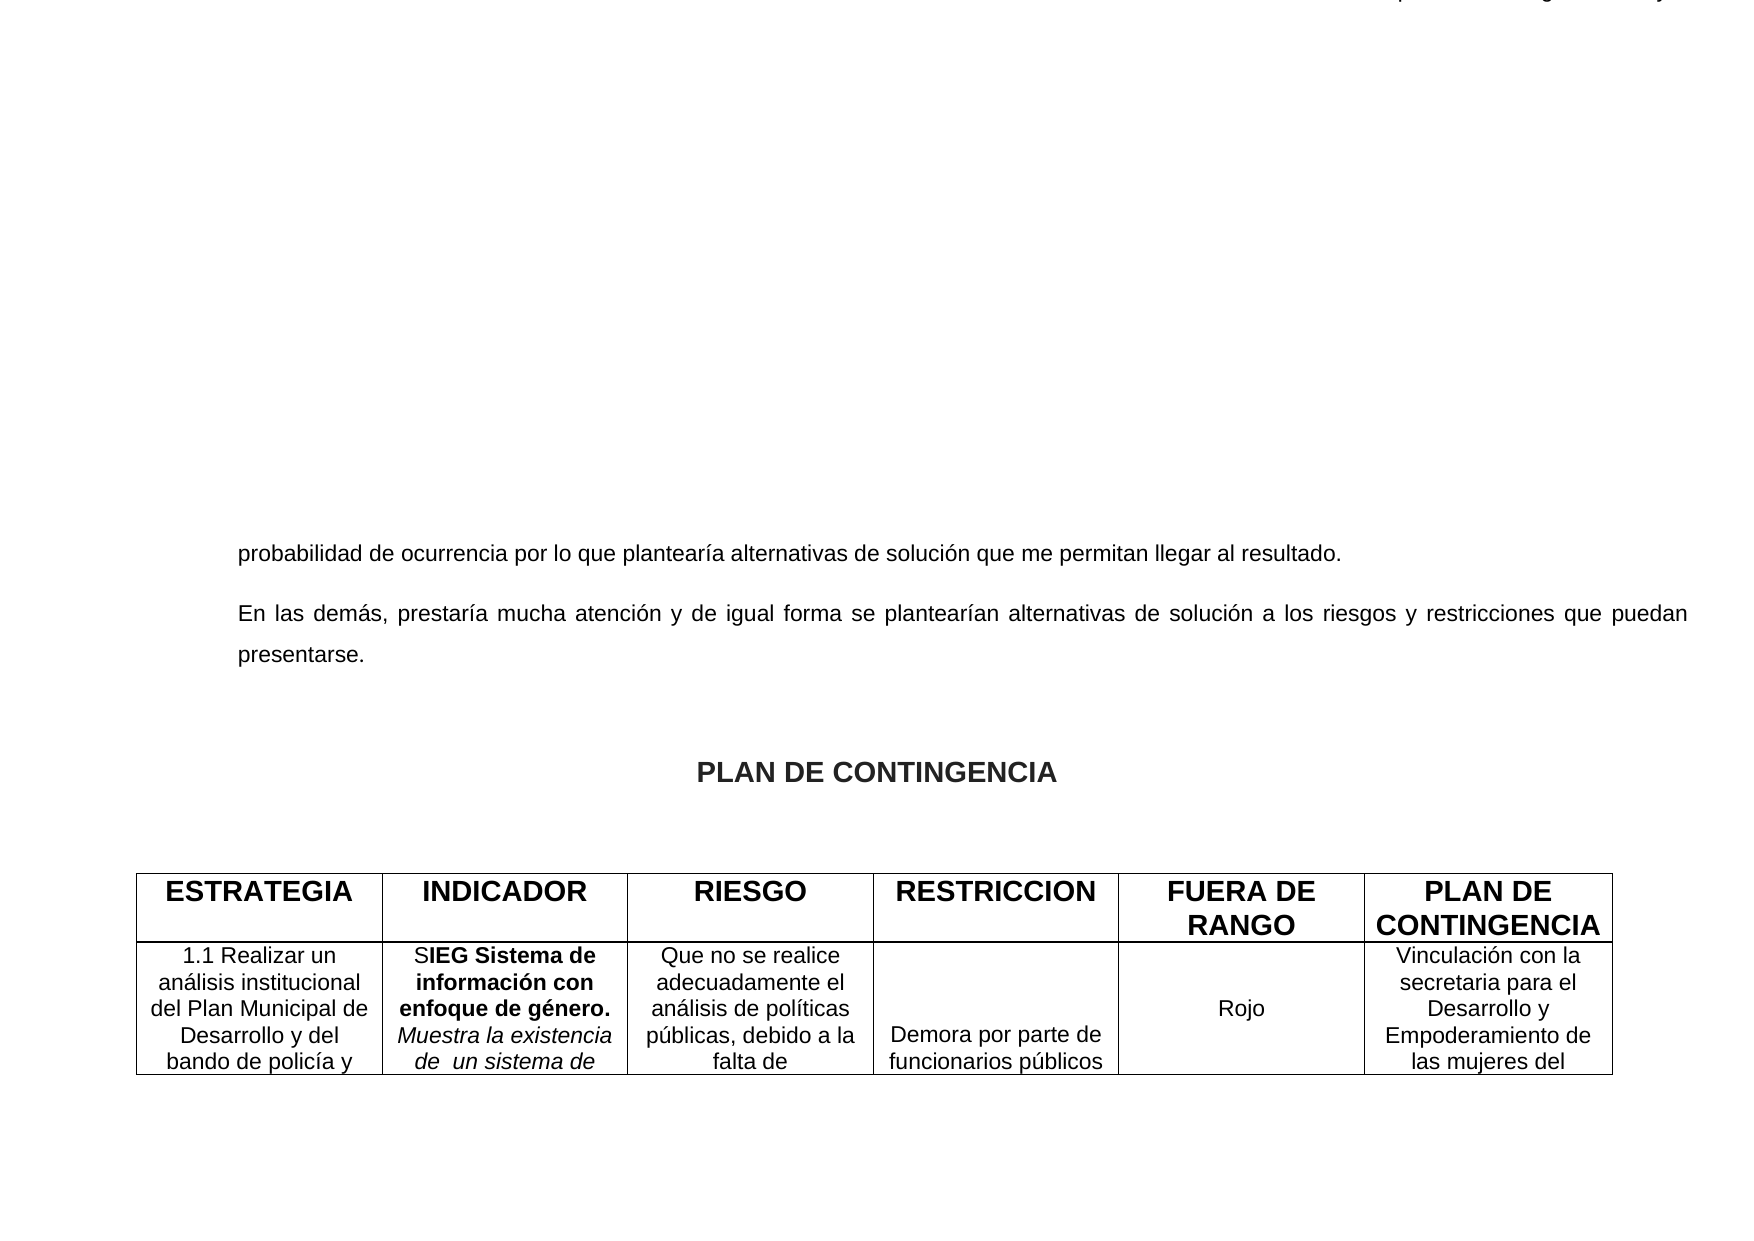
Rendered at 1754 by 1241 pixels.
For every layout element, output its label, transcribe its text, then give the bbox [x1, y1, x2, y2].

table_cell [137, 943, 382, 1074]
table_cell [1365, 943, 1612, 1074]
table_header INDICADOR [383, 874, 627, 941]
table_header PLAN DE CONTINGENCIA [1365, 874, 1612, 941]
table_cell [383, 943, 627, 1074]
text PLAN DE CONTINGENCIA [148, 754, 1606, 788]
table_header RESTRICCION [874, 874, 1118, 941]
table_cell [628, 943, 873, 1074]
table_header RIESGO [628, 874, 873, 941]
table_header ESTRATEGIA [137, 874, 382, 941]
table_header FUERA DE RANGO [1119, 874, 1364, 941]
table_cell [874, 943, 1118, 1074]
table_cell Rojo [1119, 943, 1364, 1074]
